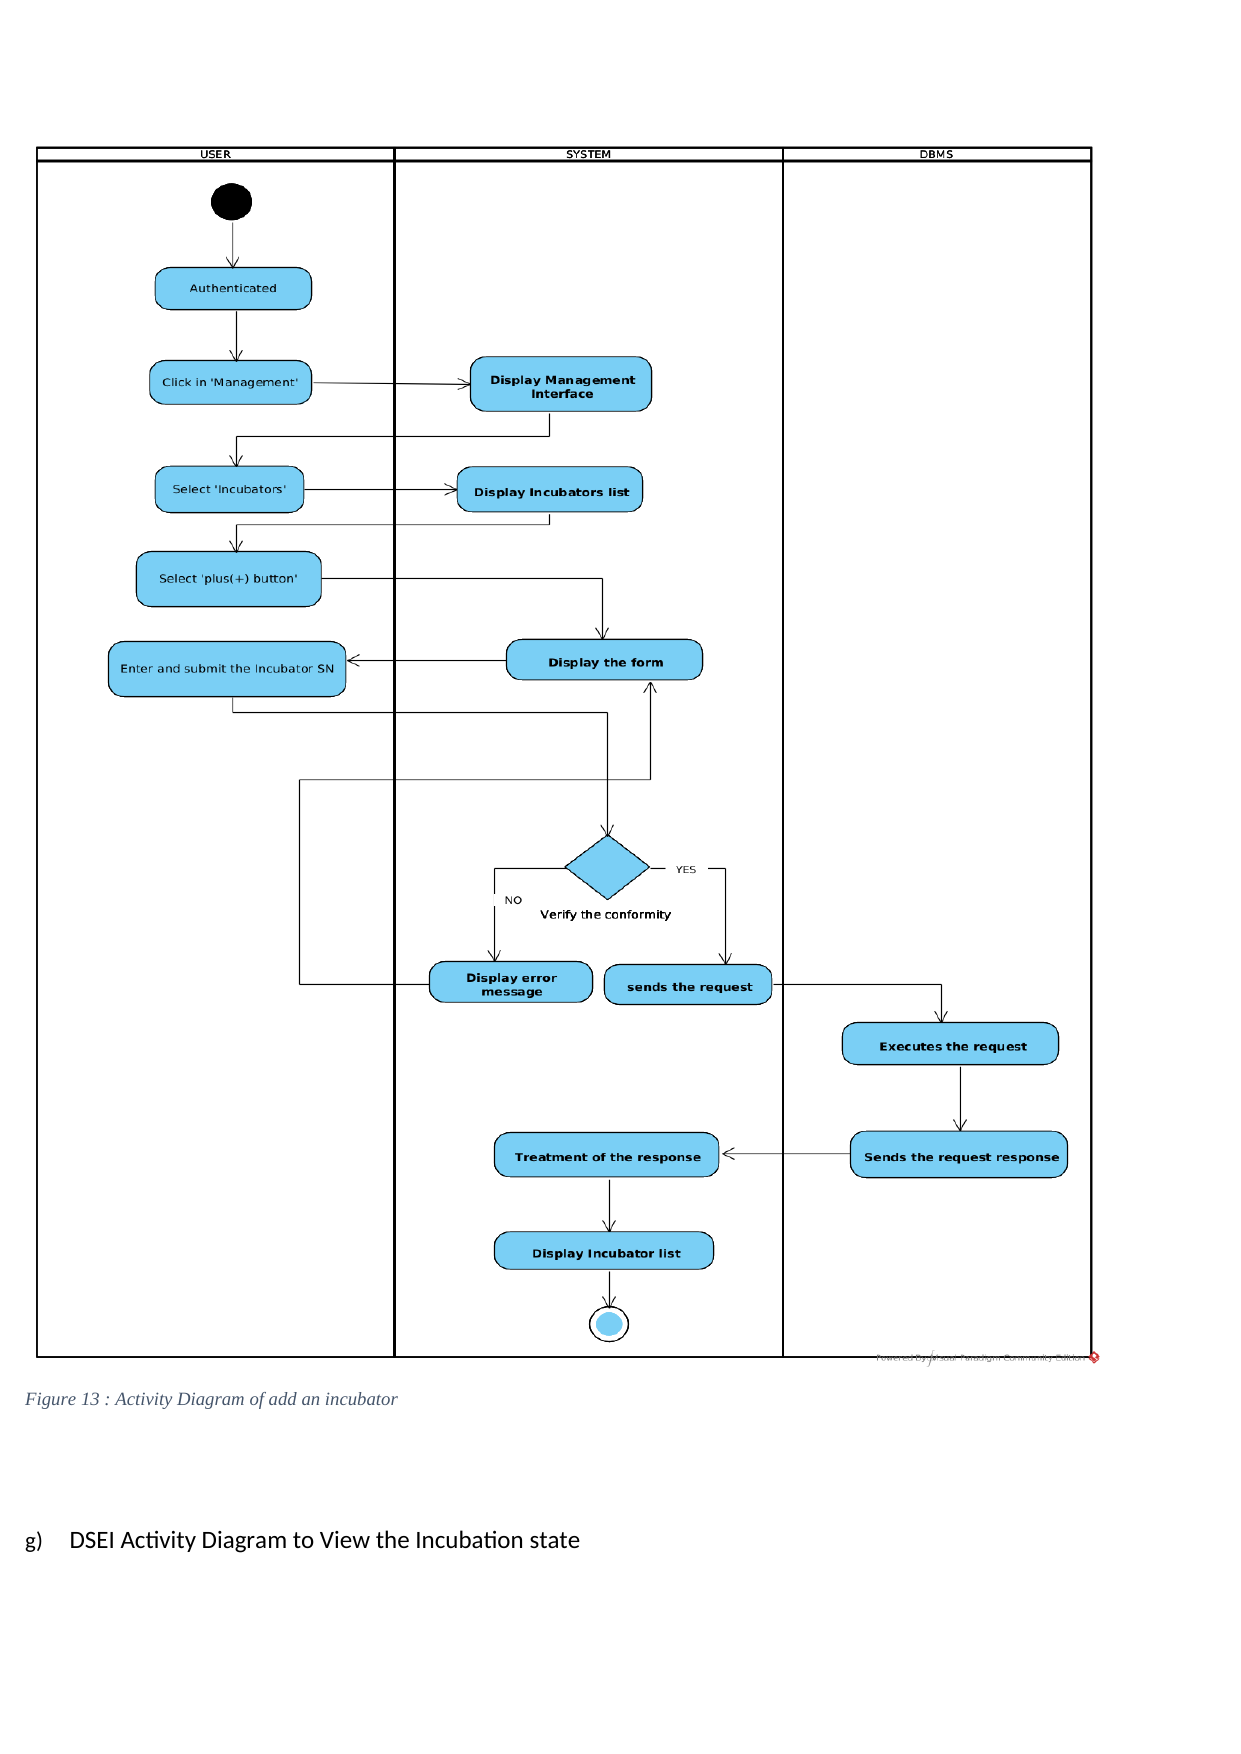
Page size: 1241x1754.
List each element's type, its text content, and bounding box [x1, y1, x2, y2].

list DSEI Activity Diagram to View the Incubation state [25, 1524, 1217, 1554]
picture [25, 137, 1104, 1370]
